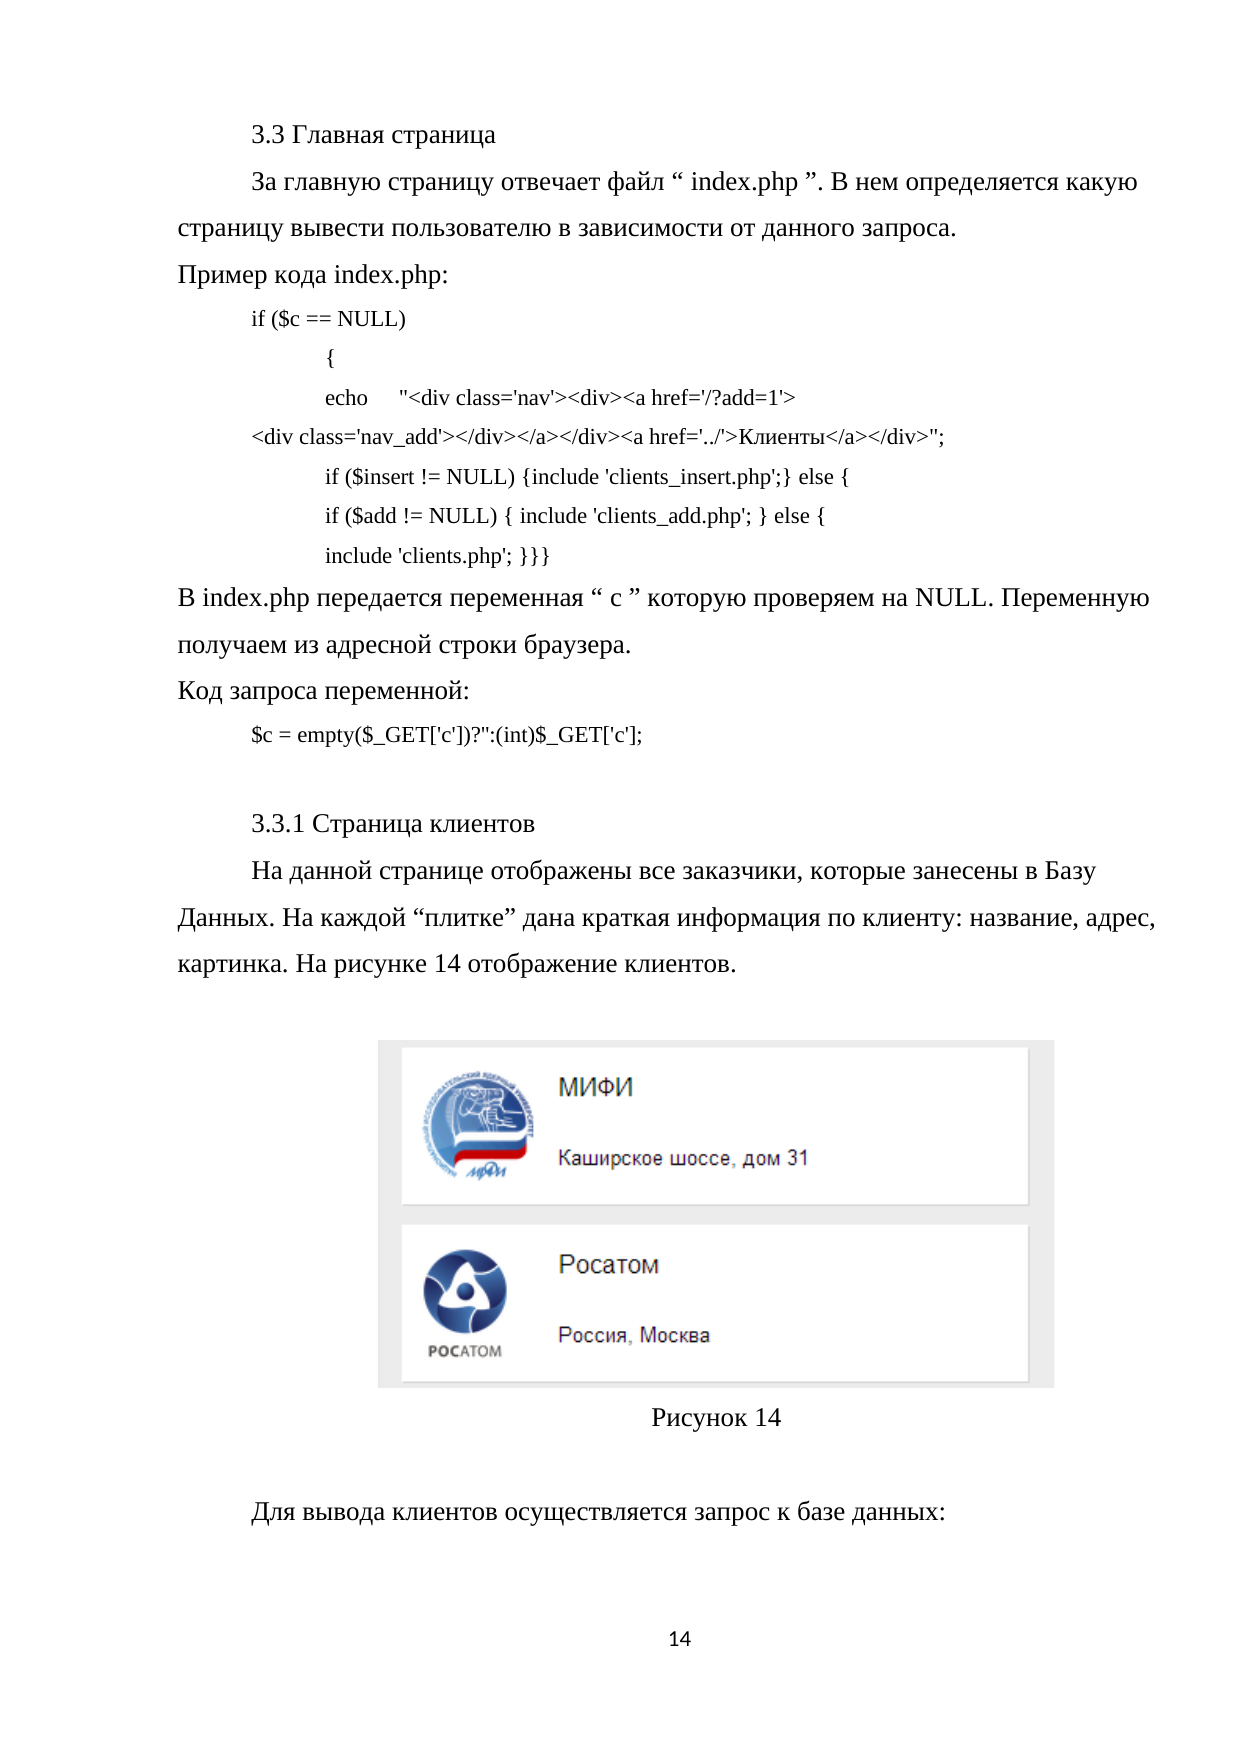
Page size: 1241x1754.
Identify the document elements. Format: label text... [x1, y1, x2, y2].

text На данной странице отображены все заказчики, которые занесены в Базу Данных. На каждой “плитке” дана краткая информация по клиенту: название, адрес, картинка. На рисунке 14 отображение клиентов. [177, 854, 1181, 978]
text $c = empty($_GET['c'])?'':(int)$_GET['c']; [177, 721, 1181, 747]
text if ($add != NULL) { include 'clients_add.php'; } else { [251, 502, 1181, 528]
text echo "<div class='nav'><div><a href='/?add=1'> [251, 384, 1181, 410]
text В index.php передается переменная “ c ” которую проверяем на NULL. Переменную получаем из адресной строки браузера. [177, 581, 1181, 659]
text За главную страницу отвечает файл “ index.php ”. В нем определяется какую страницу вывести пользователю в зависимости от данного запроса. [177, 165, 1181, 243]
text Код запроса переменной: [177, 674, 1181, 706]
text if ($c == NULL) [251, 305, 1181, 331]
text 3.3 Главная страница [177, 118, 1181, 149]
text 3.3.1 Страница клиентов [177, 807, 1181, 838]
text Для вывода клиентов осуществляется запрос к базе данных: [177, 1495, 1181, 1526]
picture [377, 1040, 1055, 1388]
text { [251, 344, 1181, 371]
text include 'clients.php'; }}} [251, 542, 1181, 568]
text if ($insert != NULL) {include 'clients_insert.php';} else { [251, 463, 1181, 489]
text <div class='nav_add'></div></a></div><a href='../'>Клиенты</a></div>"; [251, 423, 1181, 449]
text Рисунок 14 [177, 1401, 1181, 1433]
text Пример кода index.php: [177, 258, 1181, 289]
